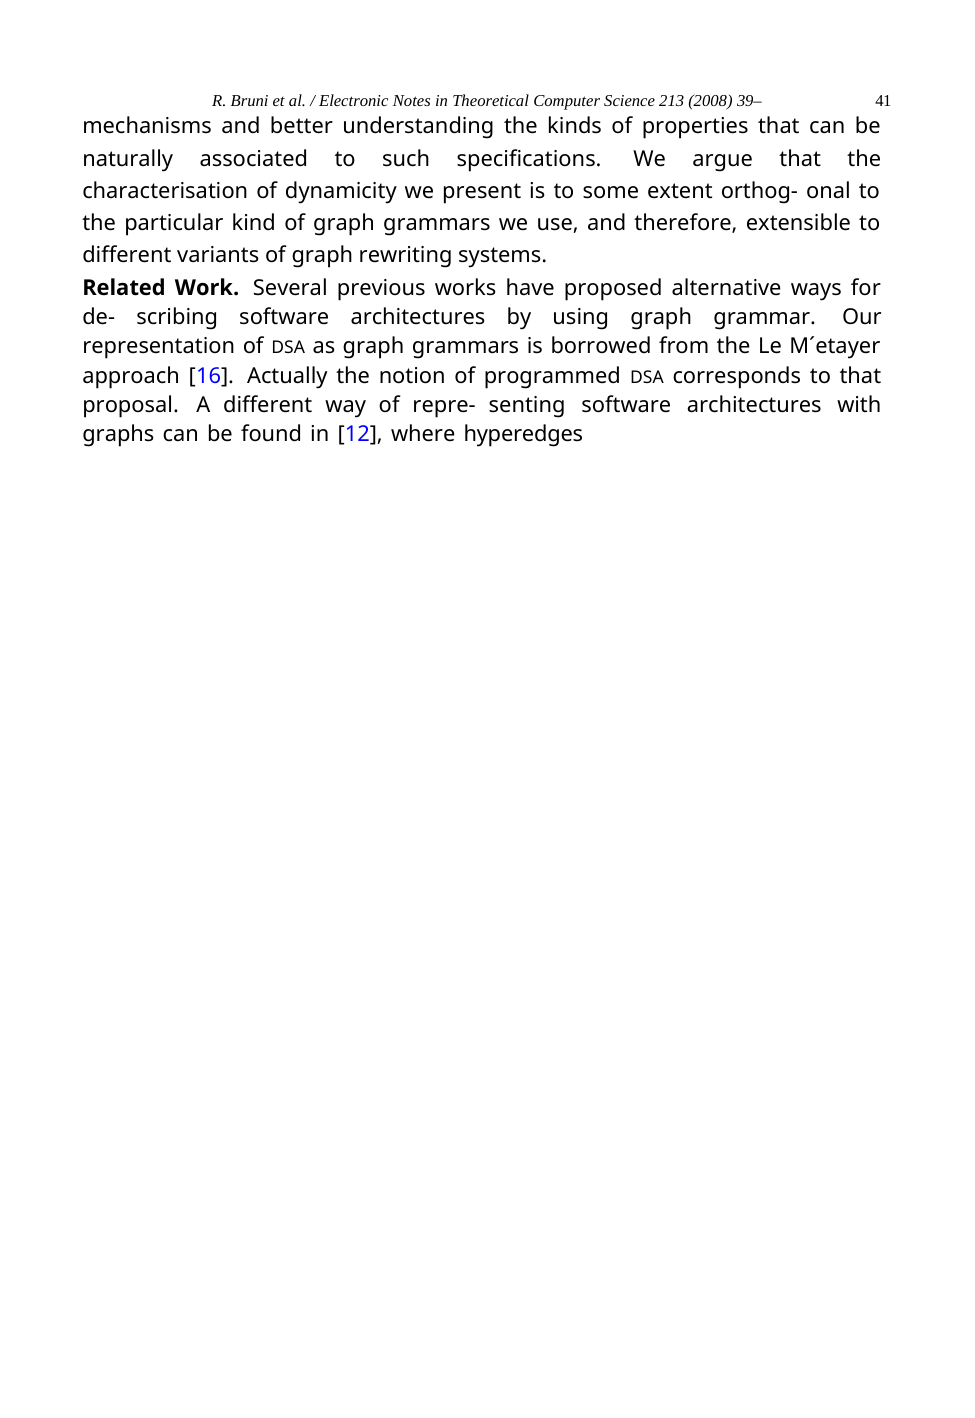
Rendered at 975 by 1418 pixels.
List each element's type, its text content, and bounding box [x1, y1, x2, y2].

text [82, 110, 882, 268]
text Related Work. Several previous works have proposed alternative ways for de- scribing software architectures by using graph grammar. Our representation of dsa as graph grammars is borrowed from the Le M´etayer approach [16]. Actually the notion of programmed dsa corresponds to that proposal. A different way of repre- senting software architectures with graphs can be found in [12], where hyperedges [82, 272, 881, 448]
